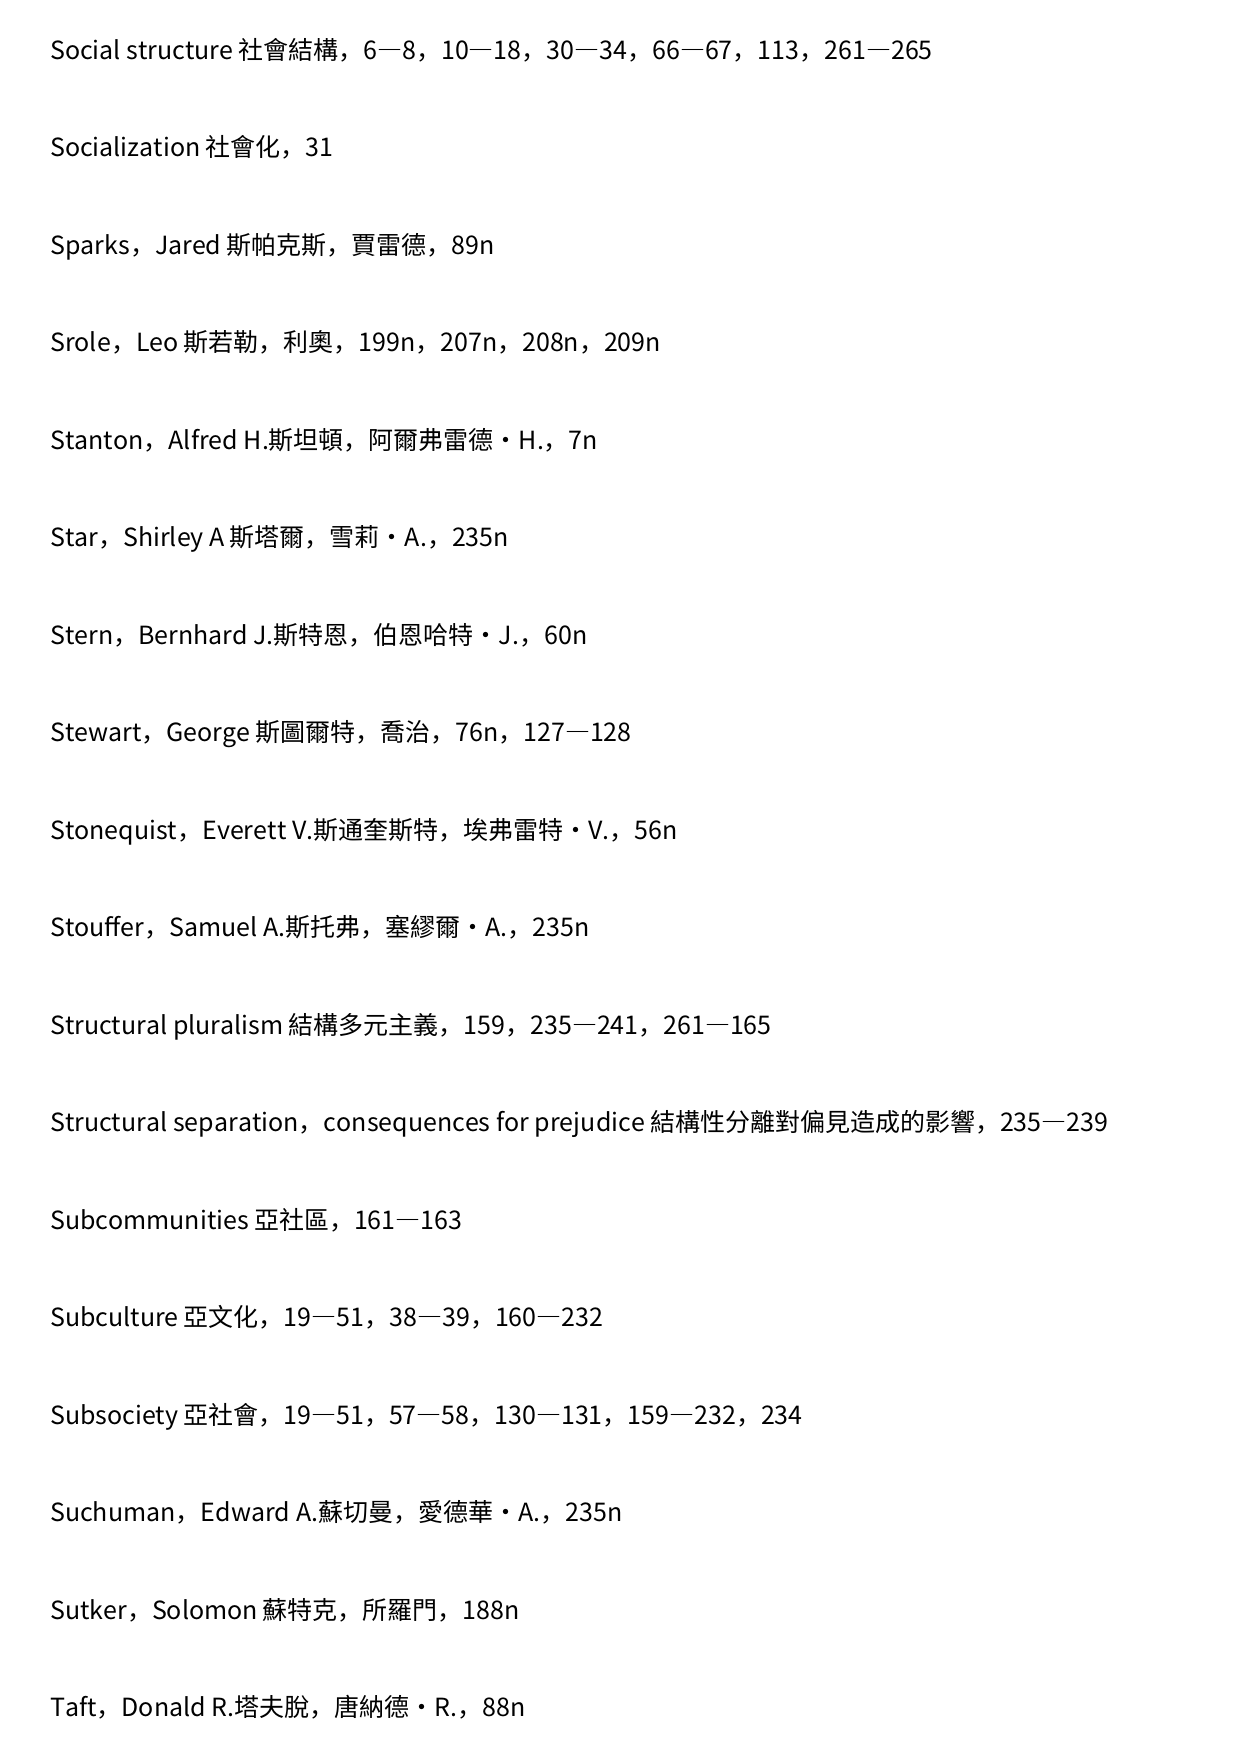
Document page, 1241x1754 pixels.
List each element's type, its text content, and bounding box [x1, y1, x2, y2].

text Stewart，George斯圖爾特，喬治，76n，127—128 [0, 698, 1240, 763]
text Subsociety亞社會，19—51，57—58，130—131，159—232，234 [0, 1381, 1240, 1446]
text Sutker，Solomon蘇特克，所羅門，188n [0, 1576, 1240, 1641]
text Suchuman，Edward A.蘇切曼，愛德華·A.，235n [0, 1478, 1240, 1543]
text Stanton，Alfred H.斯坦頓，阿爾弗雷德·H.，7n [0, 406, 1240, 471]
text Subculture亞文化，19—51，38—39，160—232 [0, 1283, 1240, 1348]
text Stern，Bernhard J.斯特恩，伯恩哈特·J.，60n [0, 601, 1240, 666]
text Star，Shirley A斯塔爾，雪莉·A.，235n [0, 503, 1240, 568]
text Social structure社會結構，6—8，10—18，30—34，66—67，113，261—265 [0, 16, 1240, 81]
text Subcommunities亞社區，161—163 [0, 1186, 1240, 1251]
text Sparks，Jared斯帕克斯，賈雷德，89n [0, 211, 1240, 276]
text Taft，Donald R.塔夫脫，唐納德·R.，88n [0, 1673, 1240, 1738]
text Structural pluralism結構多元主義，159，235—241，261—165 [0, 991, 1240, 1056]
text Stouffer，Samuel A.斯托弗，塞繆爾·A.，235n [0, 893, 1240, 958]
text Structural separation，consequences for prejudice結構性分離對偏見造成的影響，235—239 [0, 1088, 1240, 1153]
text Srole，Leo斯若勒，利奧，199n，207n，208n，209n [0, 308, 1240, 373]
text Socialization社會化，31 [0, 113, 1240, 178]
text Stonequist，Everett V.斯通奎斯特，埃弗雷特·V.，56n [0, 796, 1240, 861]
